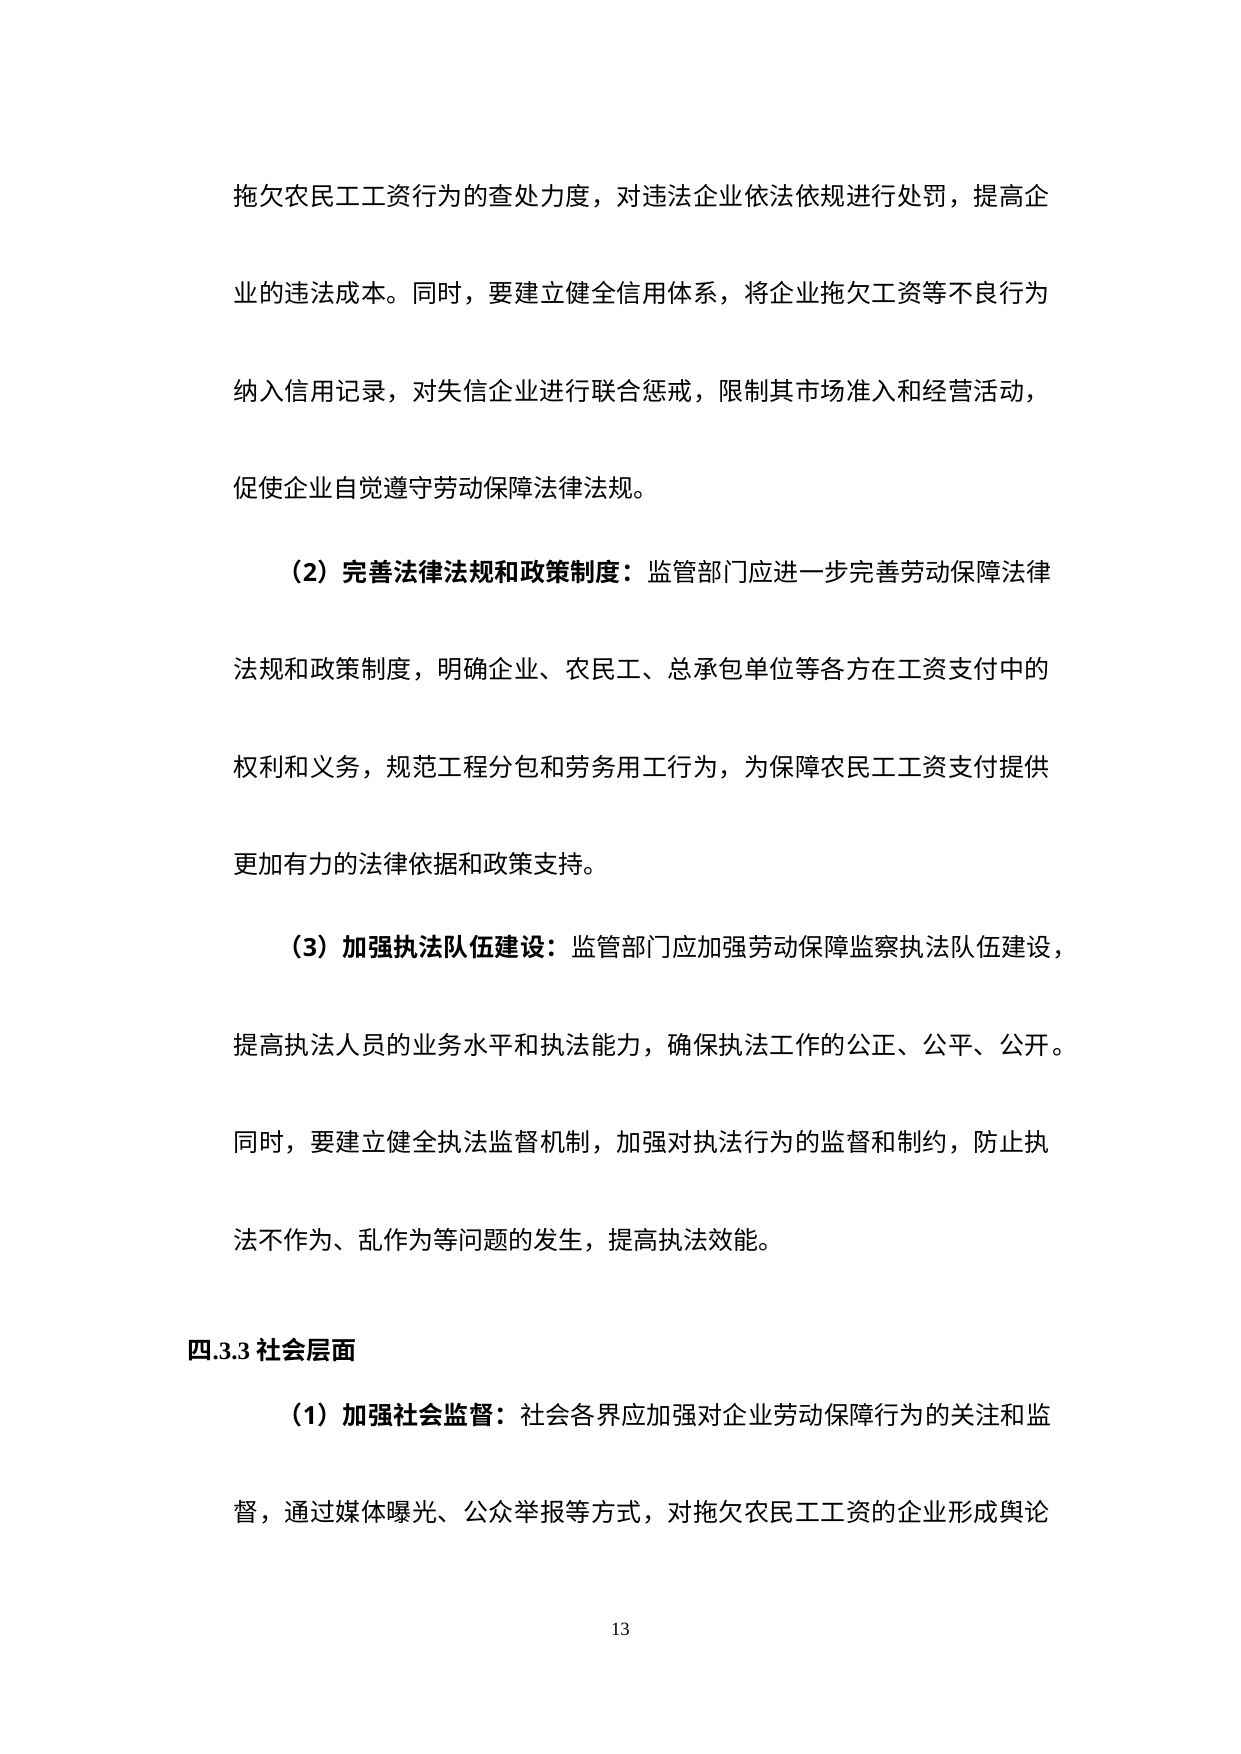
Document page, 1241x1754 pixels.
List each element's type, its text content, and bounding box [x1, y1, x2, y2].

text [233, 162, 1053, 519]
text （2）完善法律法规和政策制度：监管部门应进一步完善劳动保障法律法规和政策制度，明确企业、农民工、总承包单位等各方在工资支付中的权利和义务，规范工程分包和劳务用工行为，为保障农民工工资支付提供更加有力的法律依据和政策支持。 [233, 538, 1053, 895]
subtitle 社会层面 [187, 1316, 1053, 1381]
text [233, 1381, 1053, 1543]
text （3）加强执法队伍建设：监管部门应加强劳动保障监察执法队伍建设，提高执法人员的业务水平和执法能力，确保执法工作的公正、公平、公开。同时，要建立健全执法监督机制，加强对执法行为的监督和制约，防止执法不作为、乱作为等问题的发生，提高执法效能。 [233, 913, 1053, 1271]
